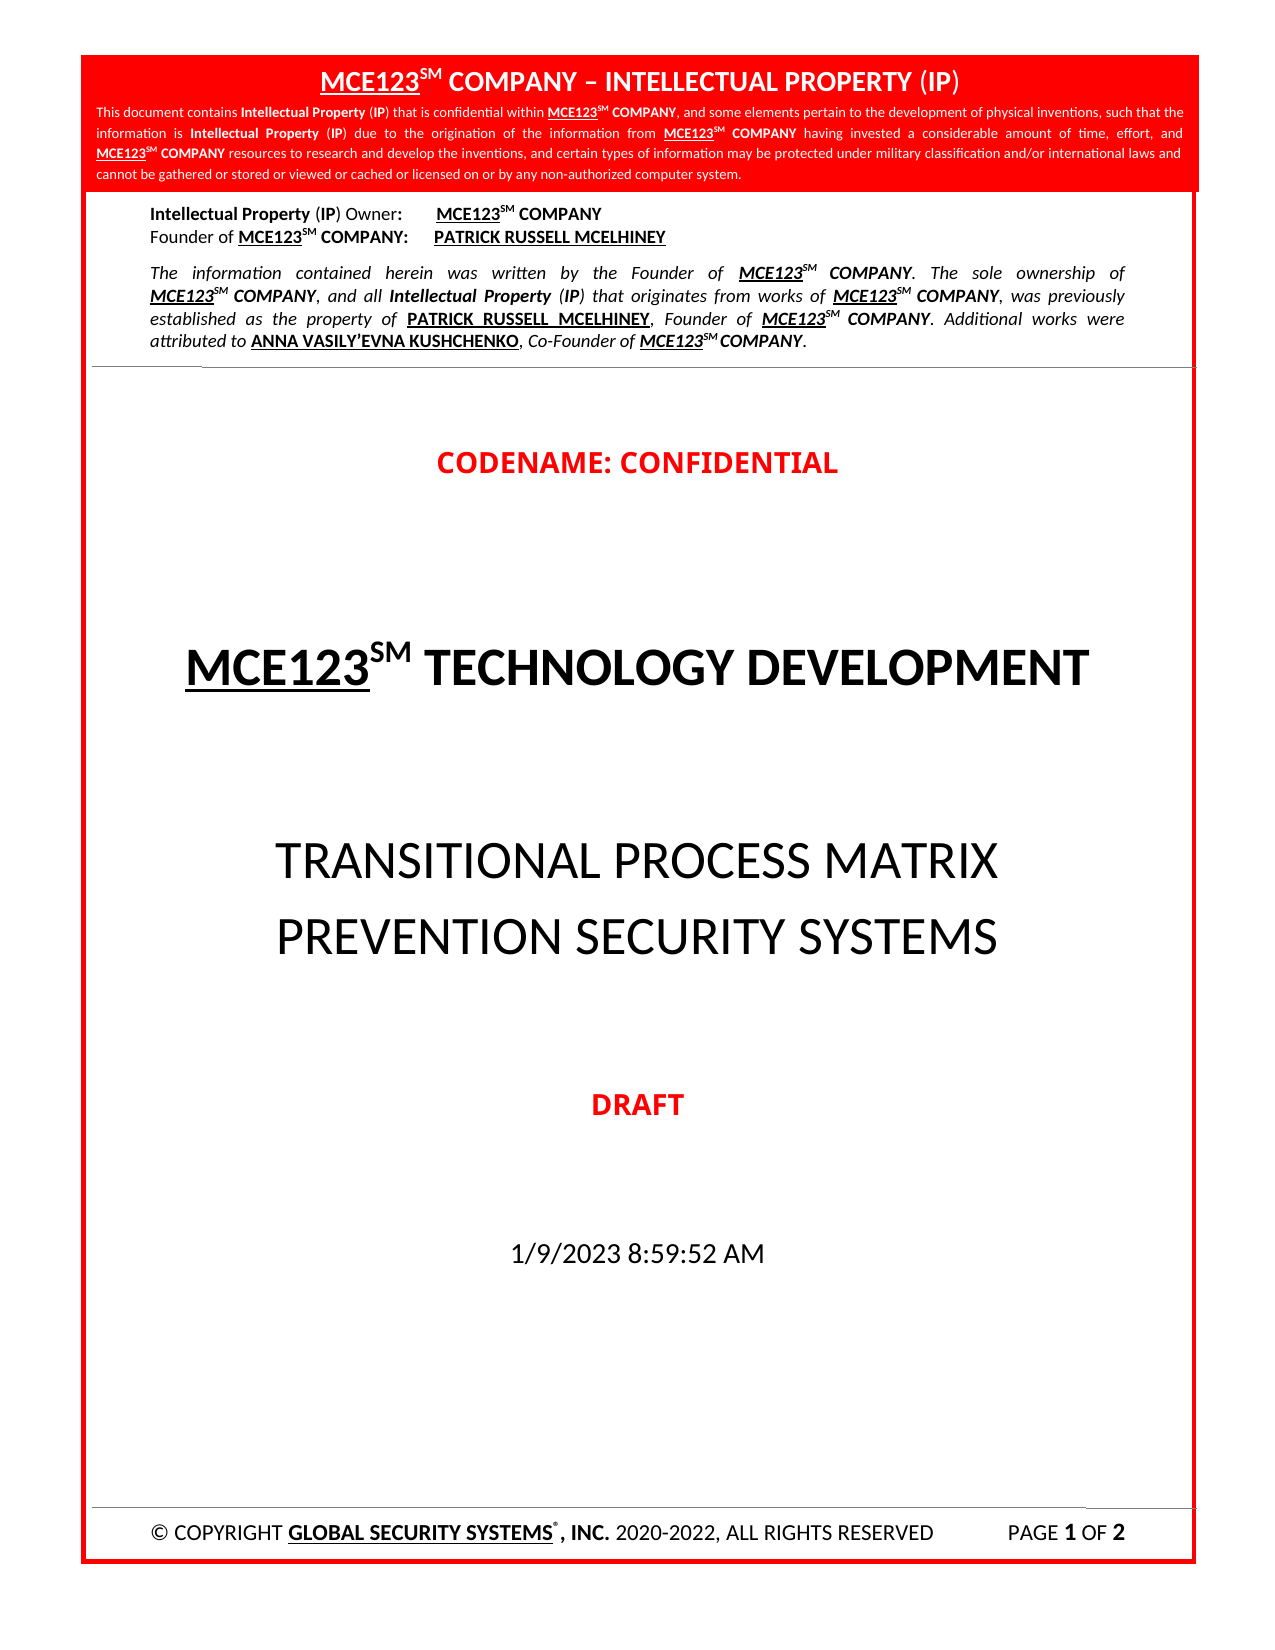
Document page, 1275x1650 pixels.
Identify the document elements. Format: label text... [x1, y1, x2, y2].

text CODENAME: CONFIDENTIAL [150, 442, 1125, 482]
text MCE123SM TECHNOLOGY DEVELOPMENT [150, 632, 1125, 698]
text 1/9/2023 8:59:52 AM [150, 1236, 1125, 1271]
text DRAFT [150, 1084, 1125, 1124]
text TRANSITIONAL PROCESS MATRIX PREVENTION SECURITY SYSTEMS [150, 826, 1125, 968]
